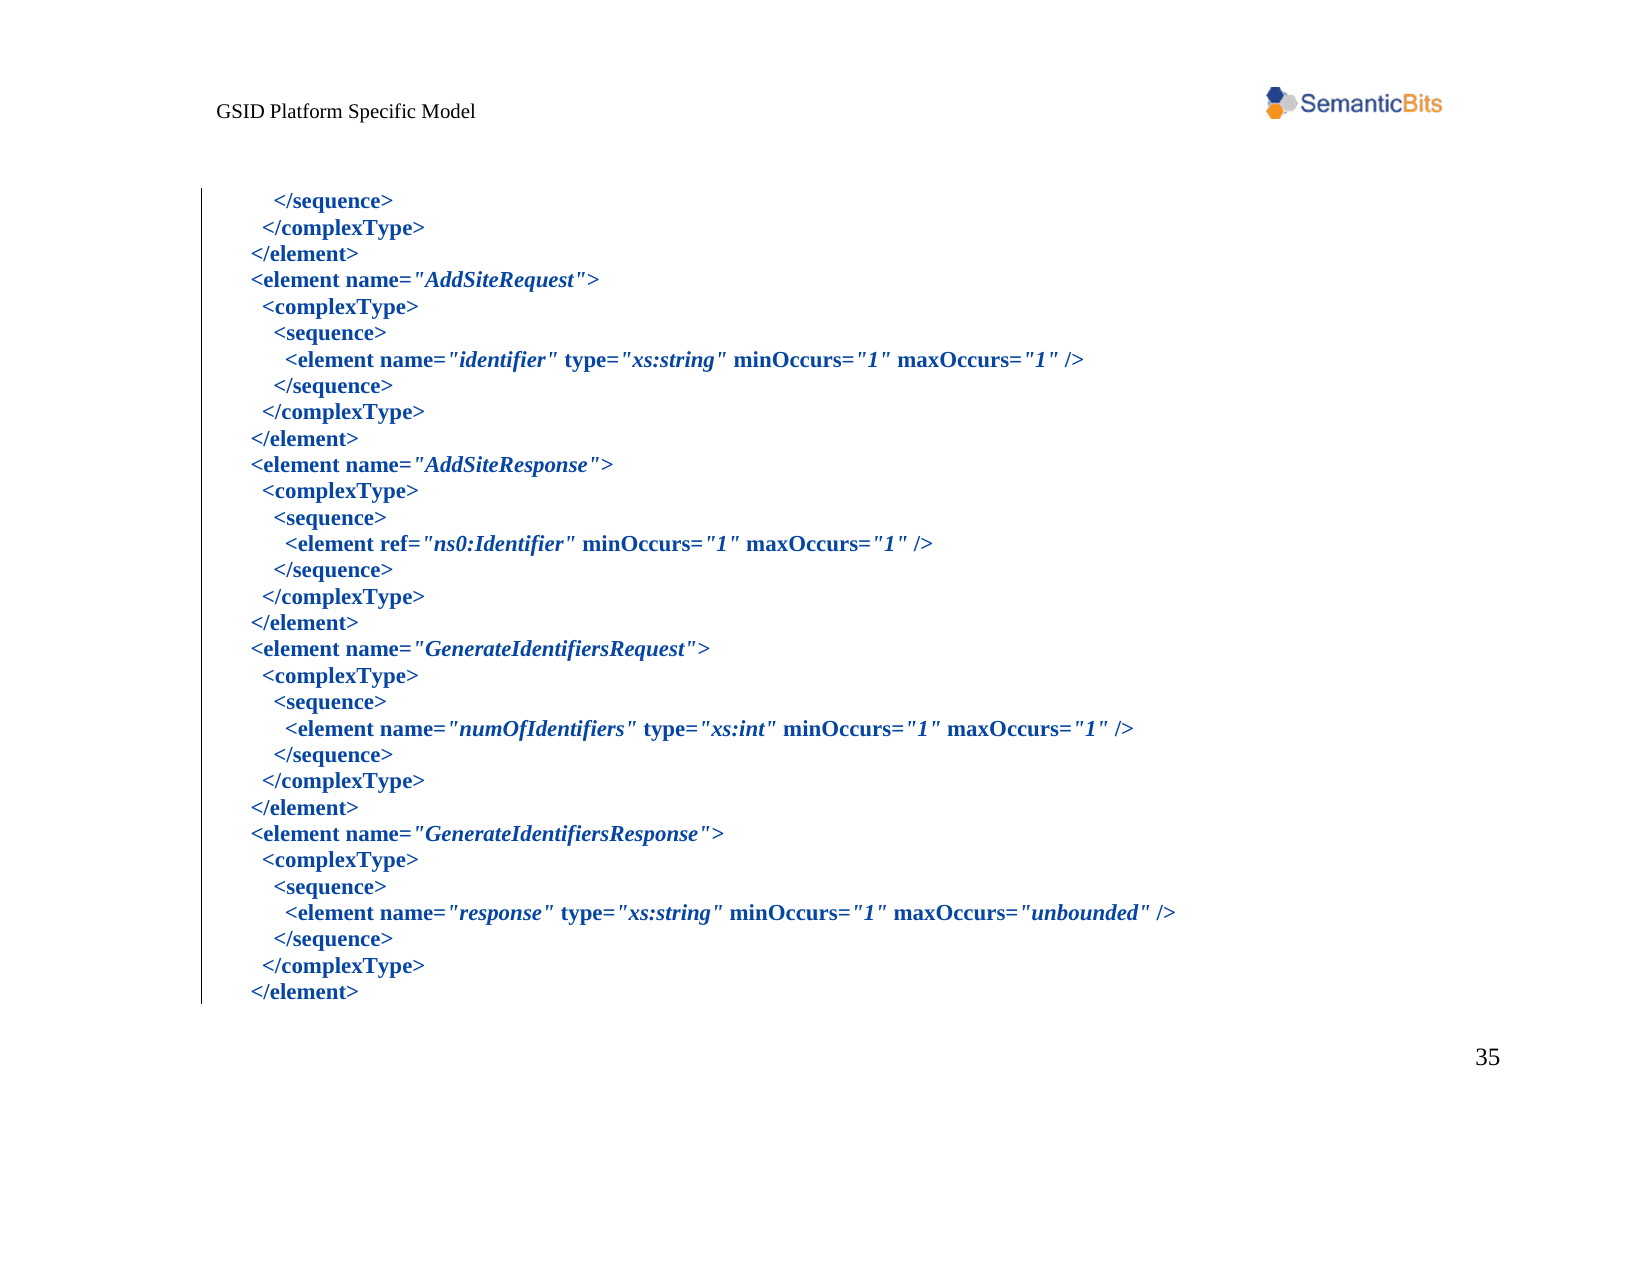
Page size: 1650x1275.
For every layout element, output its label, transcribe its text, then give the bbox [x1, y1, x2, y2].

picture [1266, 87, 1442, 119]
text <complexType> [216, 293, 1500, 319]
text </complexType> [216, 952, 1500, 978]
text <element name="numOfIdentifiers" type="xs:int" minOccurs="1" maxOccurs="1" /> [216, 714, 1500, 741]
text <element name="GenerateIdentifiersRequest"> [216, 636, 1500, 662]
text </element> [216, 794, 1500, 820]
text </sequence> [216, 187, 1500, 214]
text <complexType> [216, 846, 1500, 873]
text <sequence> [216, 319, 1500, 346]
text </element> [216, 609, 1500, 636]
text <sequence> [216, 504, 1500, 530]
text </element> [216, 240, 1500, 267]
text </sequence> [216, 556, 1500, 583]
text <element name="identifier" type="xs:string" minOccurs="1" maxOccurs="1" /> [216, 346, 1500, 372]
text </sequence> [216, 372, 1500, 398]
text </sequence> [216, 741, 1500, 767]
text </sequence> [216, 925, 1500, 952]
text <element name="AddSiteResponse"> [216, 451, 1500, 477]
text <complexType> [216, 477, 1500, 504]
text <element name="GenerateIdentifiersResponse"> [216, 820, 1500, 846]
text </element> [216, 978, 1500, 1004]
text </complexType> [216, 583, 1500, 609]
text <complexType> [216, 662, 1500, 688]
text </complexType> [216, 214, 1500, 240]
text <sequence> [216, 873, 1500, 899]
text </complexType> [216, 398, 1500, 425]
text <element ref="ns0:Identifier" minOccurs="1" maxOccurs="1" /> [216, 530, 1500, 556]
text </element> [216, 425, 1500, 451]
text <element name="AddSiteRequest"> [216, 267, 1500, 293]
text <element name="response" type="xs:string" minOccurs="1" maxOccurs="unbounded" /> [216, 899, 1500, 925]
text </complexType> [216, 767, 1500, 794]
text <sequence> [216, 688, 1500, 714]
